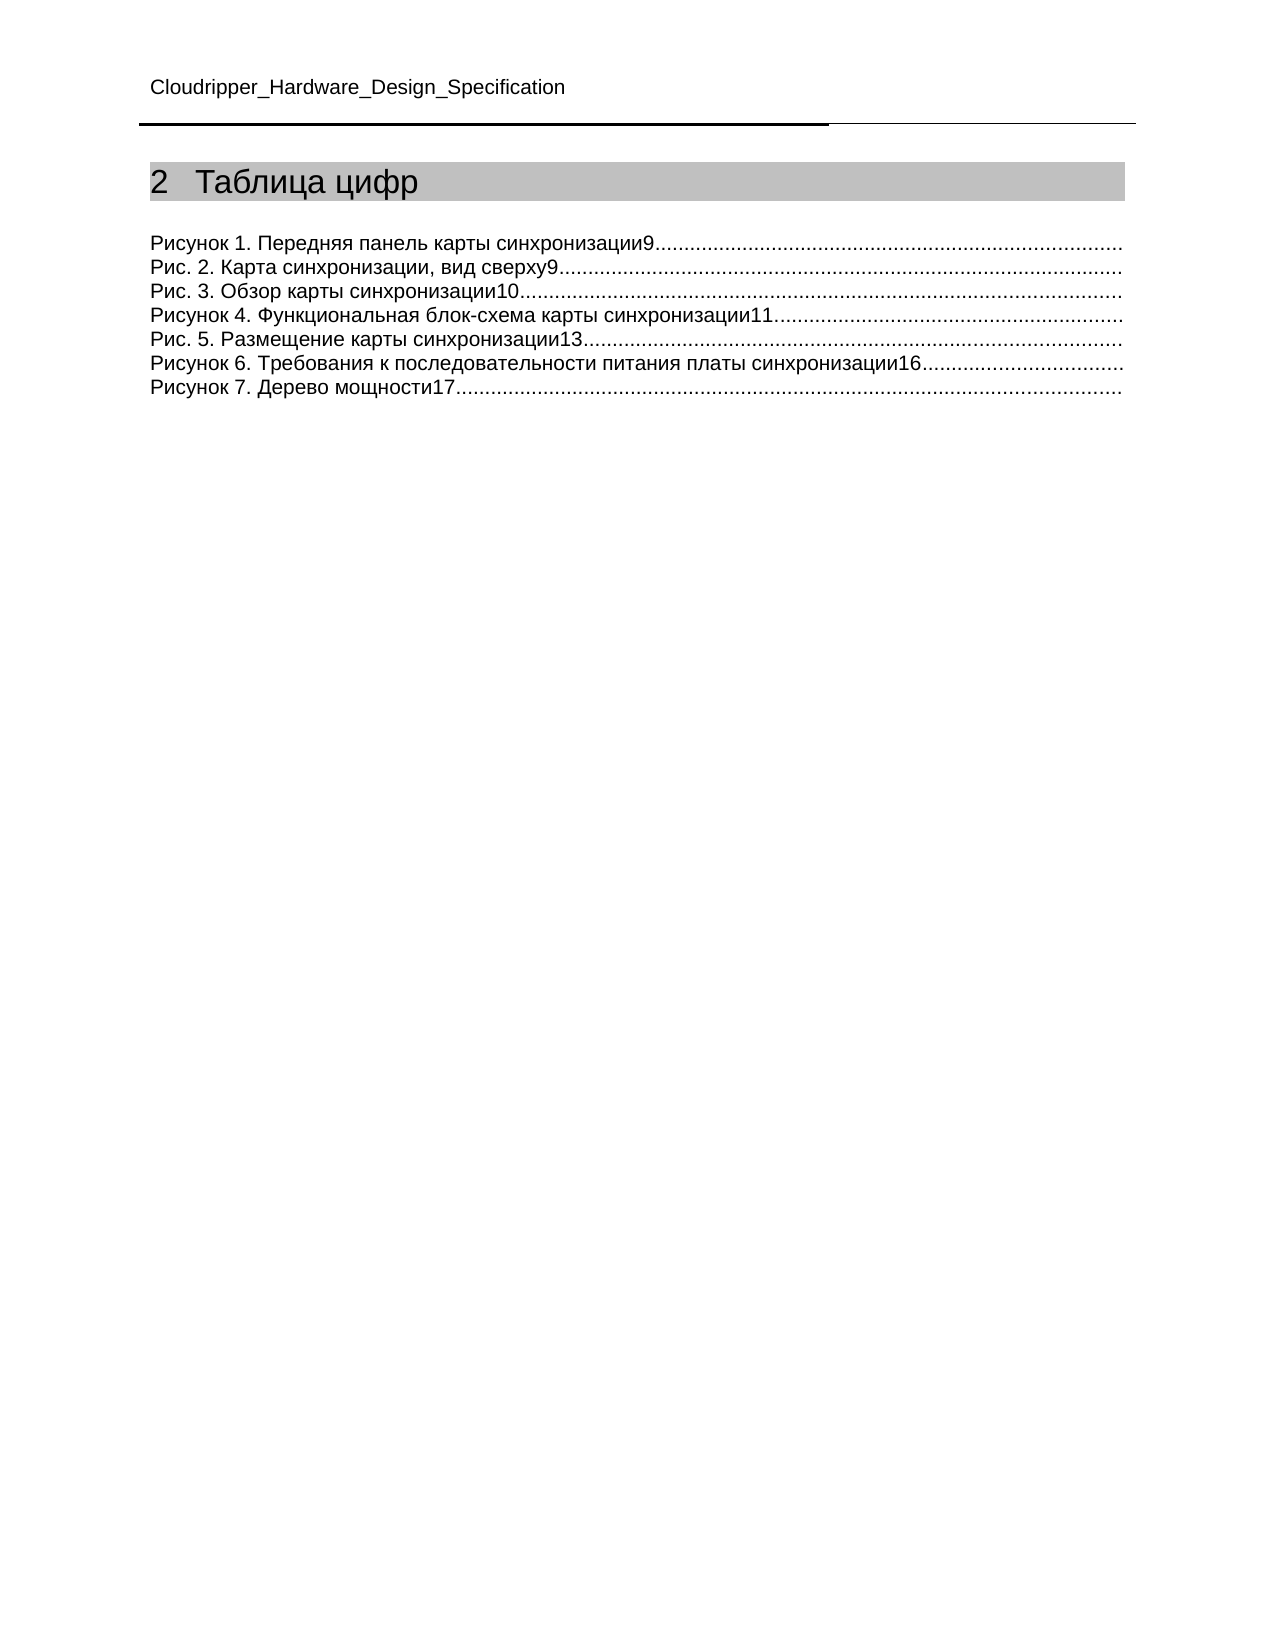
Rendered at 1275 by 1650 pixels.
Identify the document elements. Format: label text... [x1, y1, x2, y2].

text Рисунок 6. Требования к последовательности питания платы синхронизации16 [150, 351, 1125, 375]
text Рисунок 7. Дерево мощности17. [150, 375, 1125, 399]
text Рисунок 1. Передняя панель карты синхронизации9 [150, 231, 1125, 255]
text Рисунок 4. Функциональная блок-схема карты синхронизации11. [150, 303, 1125, 327]
text Рис. 5. Размещение карты синхронизации13 [150, 327, 1125, 351]
subtitle Таблица цифр [150, 162, 1125, 201]
text Рис. 2. Карта синхронизации, вид сверху9 [150, 255, 1125, 279]
text Рис. 3. Обзор карты синхронизации10 [150, 279, 1125, 303]
